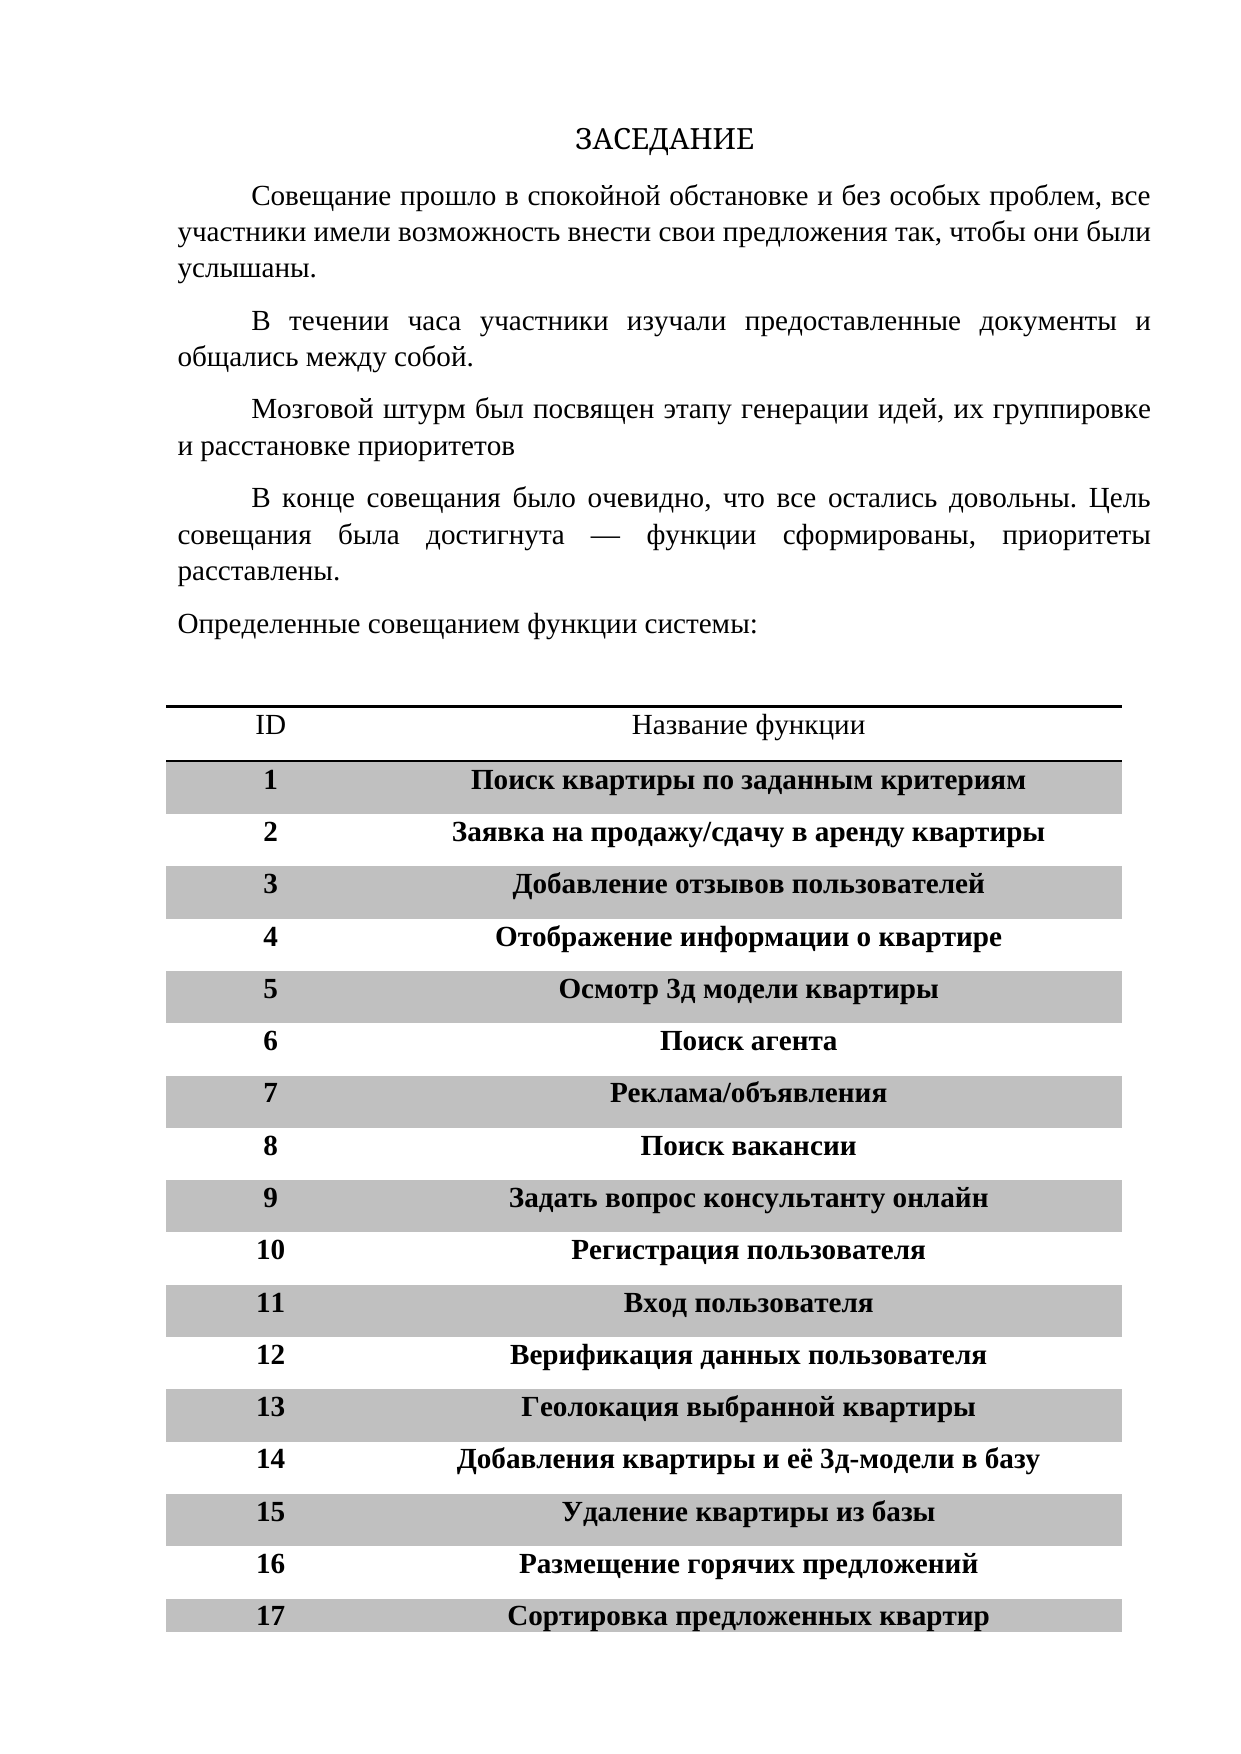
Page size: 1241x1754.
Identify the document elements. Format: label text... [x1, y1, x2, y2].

table_header Название функции [375, 708, 1122, 760]
text Определенные совещанием функции системы: [177, 606, 1152, 639]
table_cell 5 [166, 971, 375, 1023]
table_cell 15 [166, 1494, 375, 1546]
table_cell Отображение информации о квартире [375, 919, 1122, 971]
table_cell 12 [166, 1337, 375, 1389]
table_cell Удаление квартиры из базы [375, 1494, 1122, 1546]
table_cell Заявка на продажу/сдачу в аренду квартиры [375, 814, 1122, 866]
table_cell 14 [166, 1442, 375, 1494]
table_cell 10 [166, 1233, 375, 1285]
table_cell Верификация данных пользователя [375, 1337, 1122, 1389]
table_cell Поиск агента [375, 1023, 1122, 1076]
table_cell 1 [166, 762, 375, 814]
table_cell 13 [166, 1389, 375, 1442]
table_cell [375, 1599, 1122, 1632]
table_cell 7 [166, 1076, 375, 1128]
table_cell Реклама/объявления [375, 1076, 1122, 1128]
text В течении часа участники изучали предоставленные документы и общались между собой. [177, 303, 1152, 372]
table_cell Вход пользователя [375, 1285, 1122, 1337]
table_cell Осмотр 3д модели квартиры [375, 971, 1122, 1023]
table_cell 8 [166, 1128, 375, 1180]
table_cell Геолокация выбранной квартиры [375, 1389, 1122, 1442]
table_cell Добавление отзывов пользователей [375, 866, 1122, 919]
text Совещание прошло в спокойной обстановке и без особых проблем, все участники имели возможность внести свои предложения так, чтобы они были услышаны. [177, 178, 1152, 283]
table_cell 17 [166, 1599, 375, 1632]
table_cell 6 [166, 1023, 375, 1076]
table_cell 11 [166, 1285, 375, 1337]
table_cell Добавления квартиры и её 3д-модели в базу [375, 1442, 1122, 1494]
table_cell 4 [166, 919, 375, 971]
table_cell Регистрация пользователя [375, 1233, 1122, 1285]
table_header ID [166, 708, 375, 760]
table_cell Размещение горячих предложений [375, 1546, 1122, 1598]
text В конце совещания было очевидно, что все остались довольны. Цель совещания была достигнута — функции сформированы, приоритеты расставлены. [177, 481, 1152, 586]
table_cell Поиск вакансии [375, 1128, 1122, 1180]
table_cell 3 [166, 866, 375, 919]
table_cell 9 [166, 1180, 375, 1232]
text ЗАСЕДАНИЕ [177, 118, 1152, 158]
table_cell Поиск квартиры по заданным критериям [375, 762, 1122, 814]
table_cell Задать вопрос консультанту онлайн [375, 1180, 1122, 1232]
table_cell 2 [166, 814, 375, 866]
text Мозговой штурм был посвящен этапу генерации идей, их группировке и расстановке приоритетов [177, 392, 1152, 461]
table_cell 16 [166, 1546, 375, 1598]
